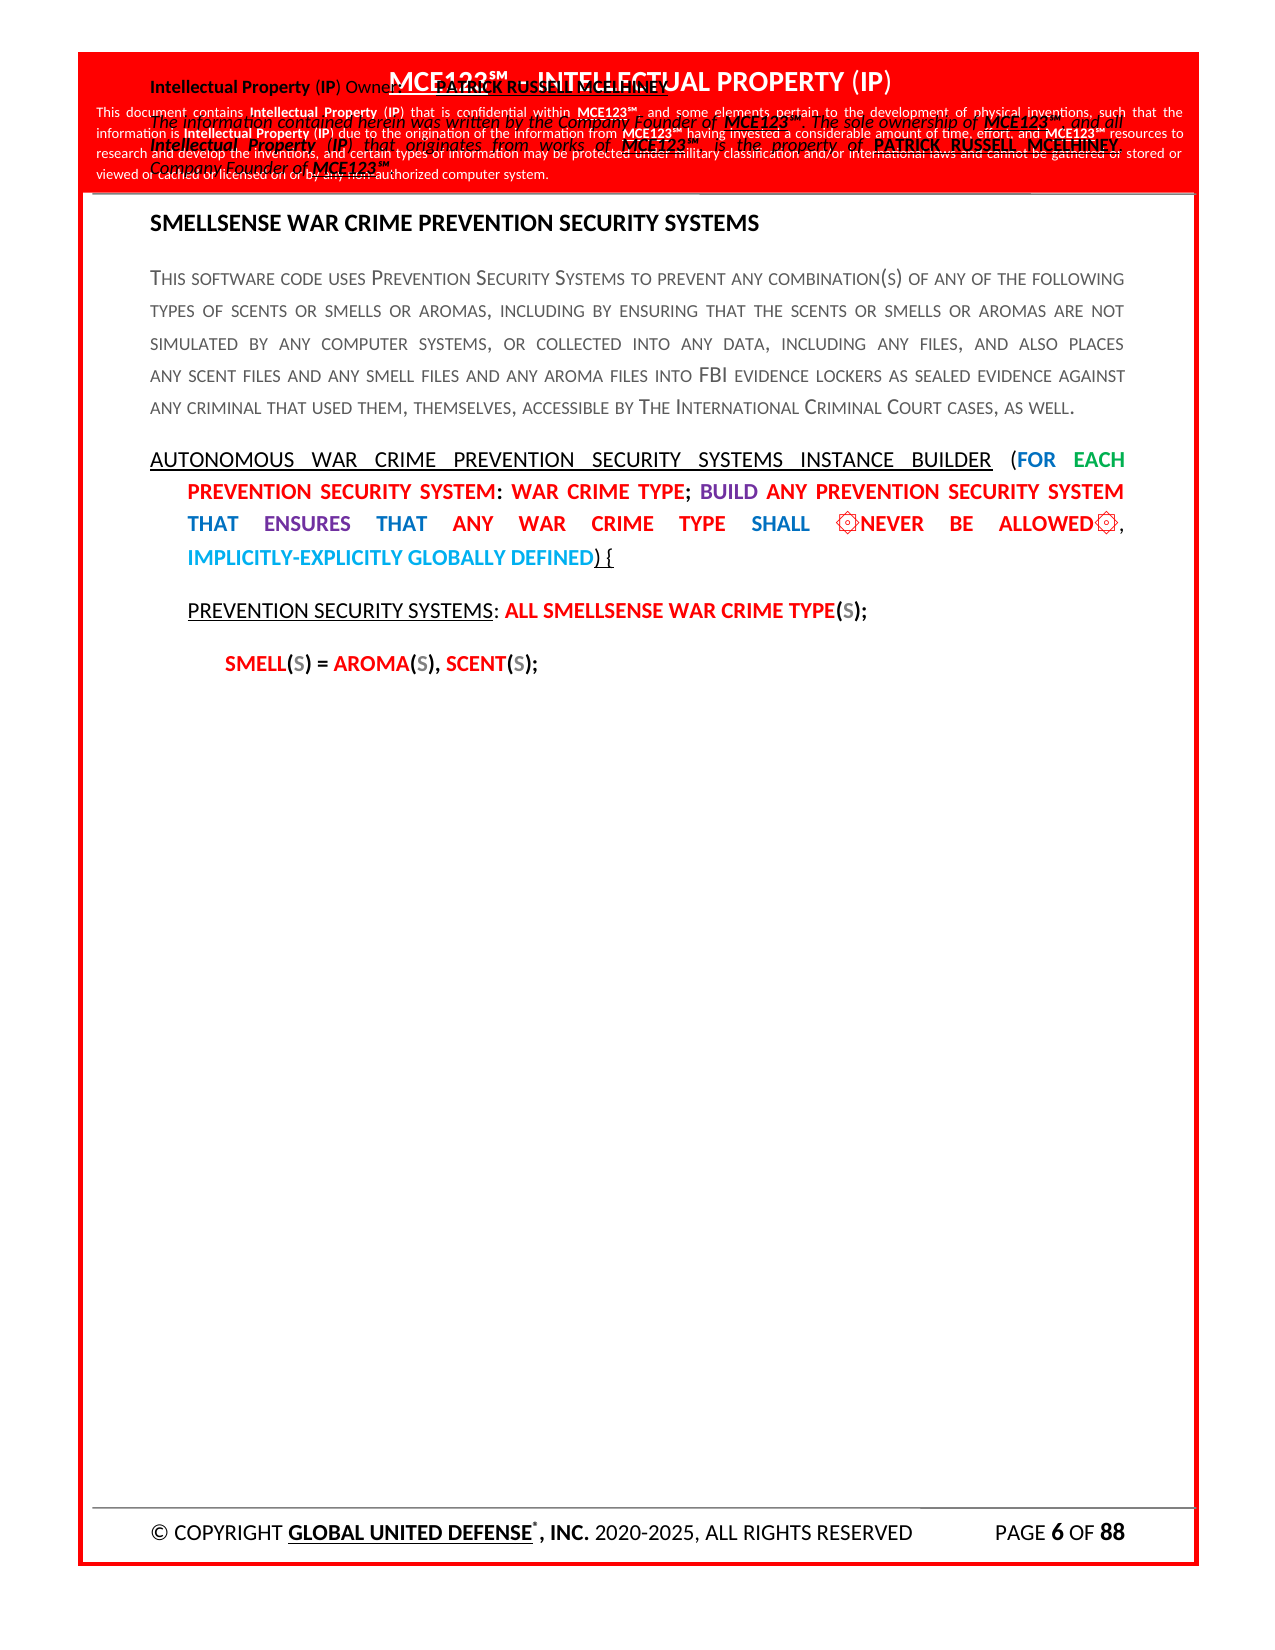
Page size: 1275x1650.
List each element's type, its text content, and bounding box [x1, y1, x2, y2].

text SMELLSENSE WAR CRIME PREVENTION SECURITY SYSTEMS [150, 207, 1125, 238]
text SMELL(S) = AROMA(S), SCENT(S); [225, 649, 1125, 677]
text AUTONOMOUS WAR CRIME PREVENTION SECURITY SYSTEMS INSTANCE BUILDER (FOR EACH PREVENTION SECURITY SYSTEM: WAR CRIME TYPE; BUILD ANY PREVENTION SECURITY SYSTEM THAT ENSURES THAT ANY WAR CRIME TYPE SHALL ۞NEVER BE ALLOWED۞, IMPLICITLY-EXPLICITLY GLOBALLY DEFINED) { [150, 445, 1125, 571]
text PREVENTION SECURITY SYSTEMS: ALL SMELLSENSE WAR CRIME TYPE(S); [187, 596, 1125, 624]
text This software code uses Prevention Security Systems to prevent any combination(s) of any of the following types of scents or smells or aromas, including by ensuring that the scents or smells or aromas are not simulated by any computer systems, or collected into any data, including any files, and also places any scent files and any smell files and any aroma files into FBI evidence lockers as sealed evidence against any criminal that used them, themselves, accessible by The International Criminal Court cases, as well. [150, 263, 1125, 420]
